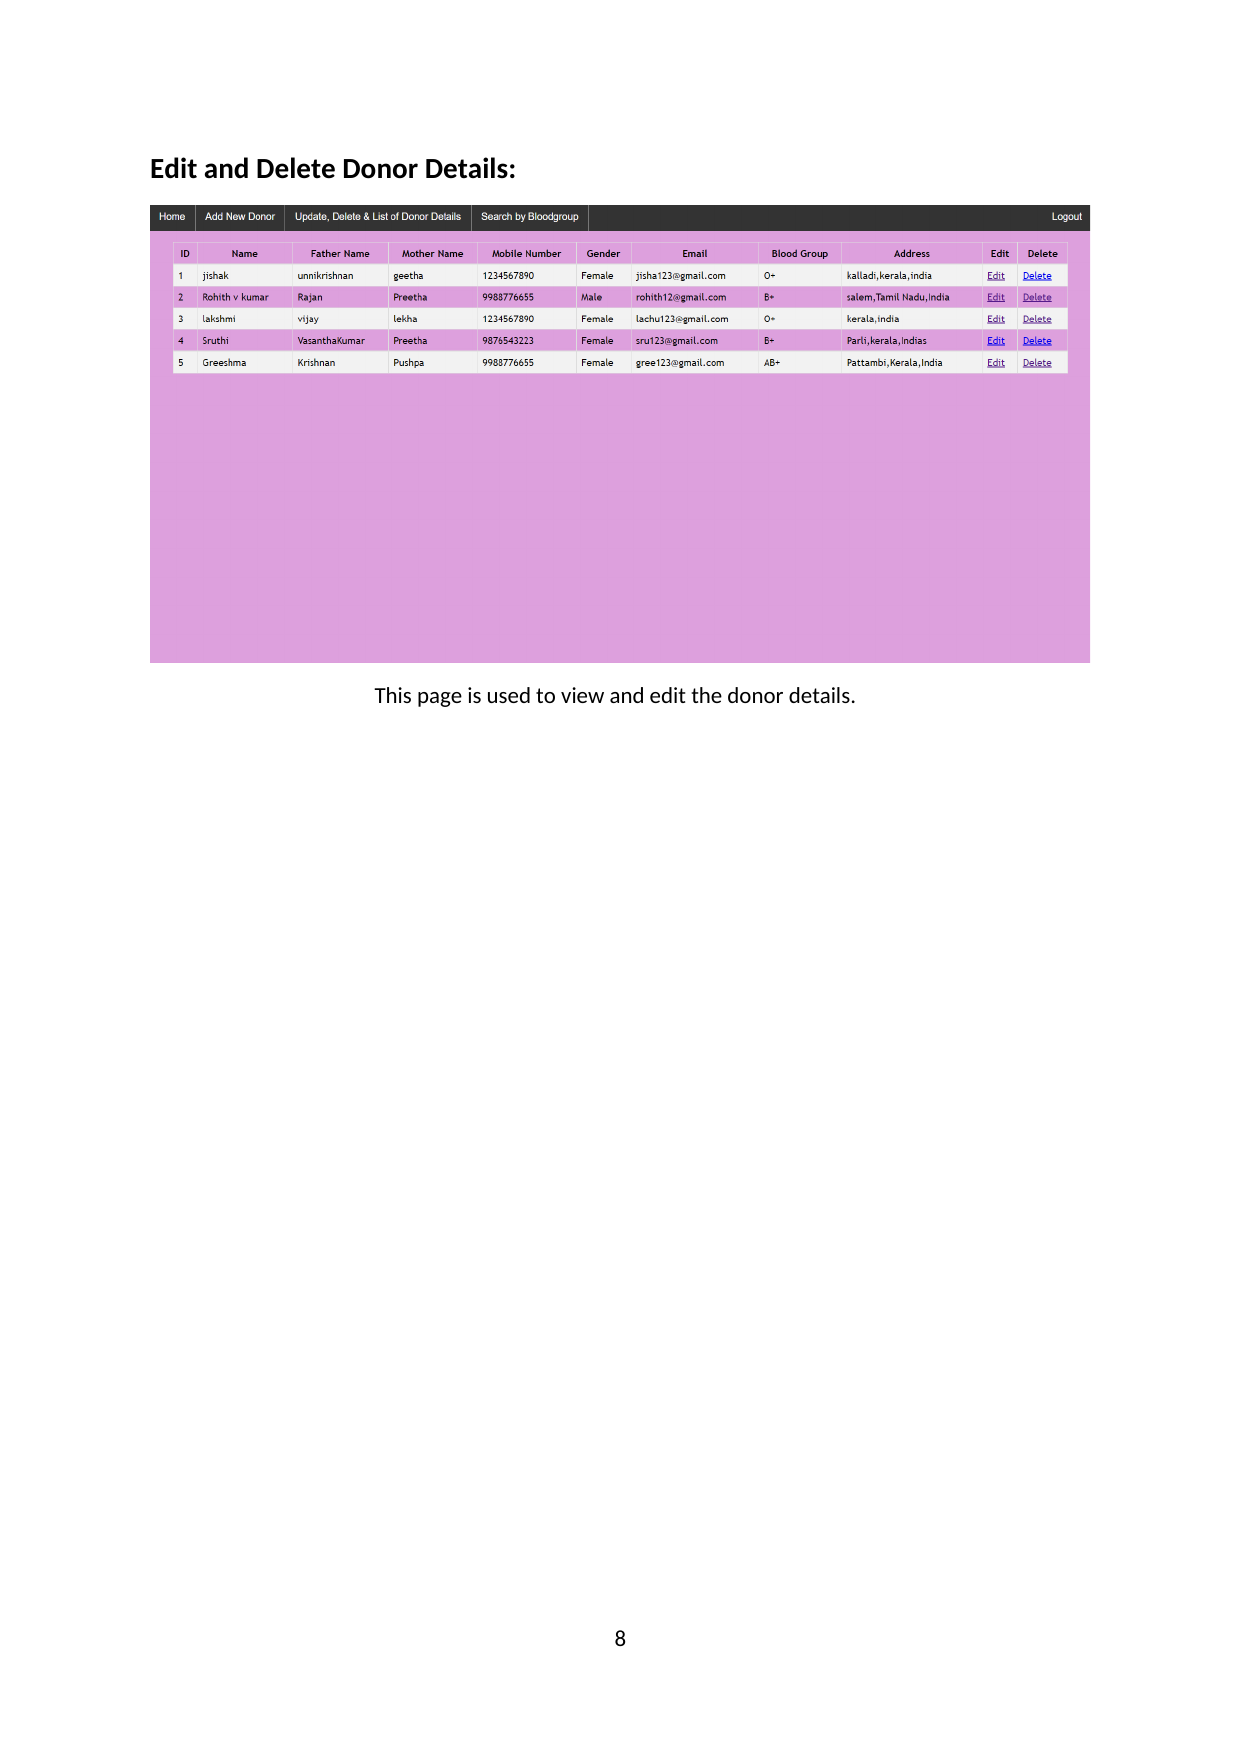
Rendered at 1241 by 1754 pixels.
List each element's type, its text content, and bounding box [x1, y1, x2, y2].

text This page is used to view and edit the donor details. [150, 681, 1090, 709]
picture [150, 205, 1091, 663]
text Edit and Delete Donor Details: [150, 150, 1090, 186]
